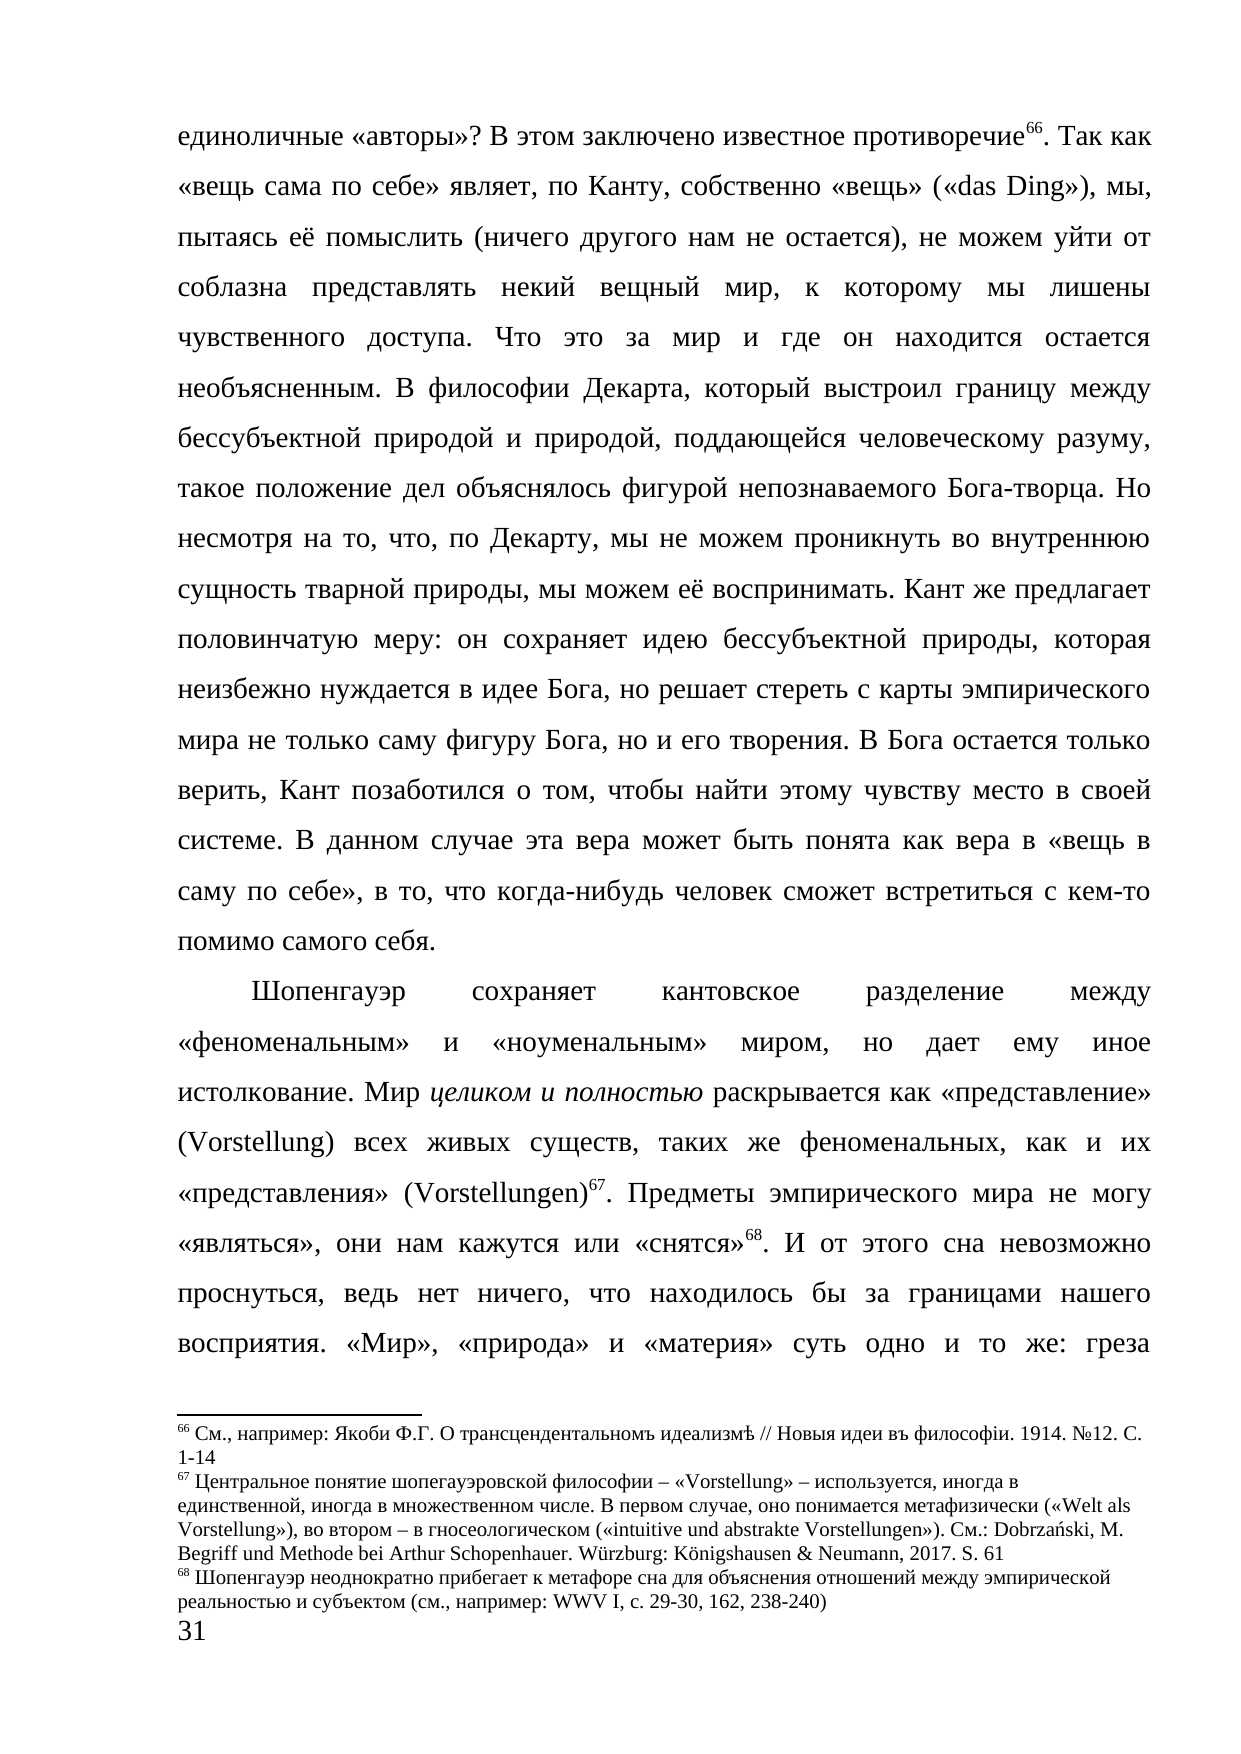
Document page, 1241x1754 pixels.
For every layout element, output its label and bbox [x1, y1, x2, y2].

text [177, 118, 1152, 957]
text [177, 973, 1152, 1359]
